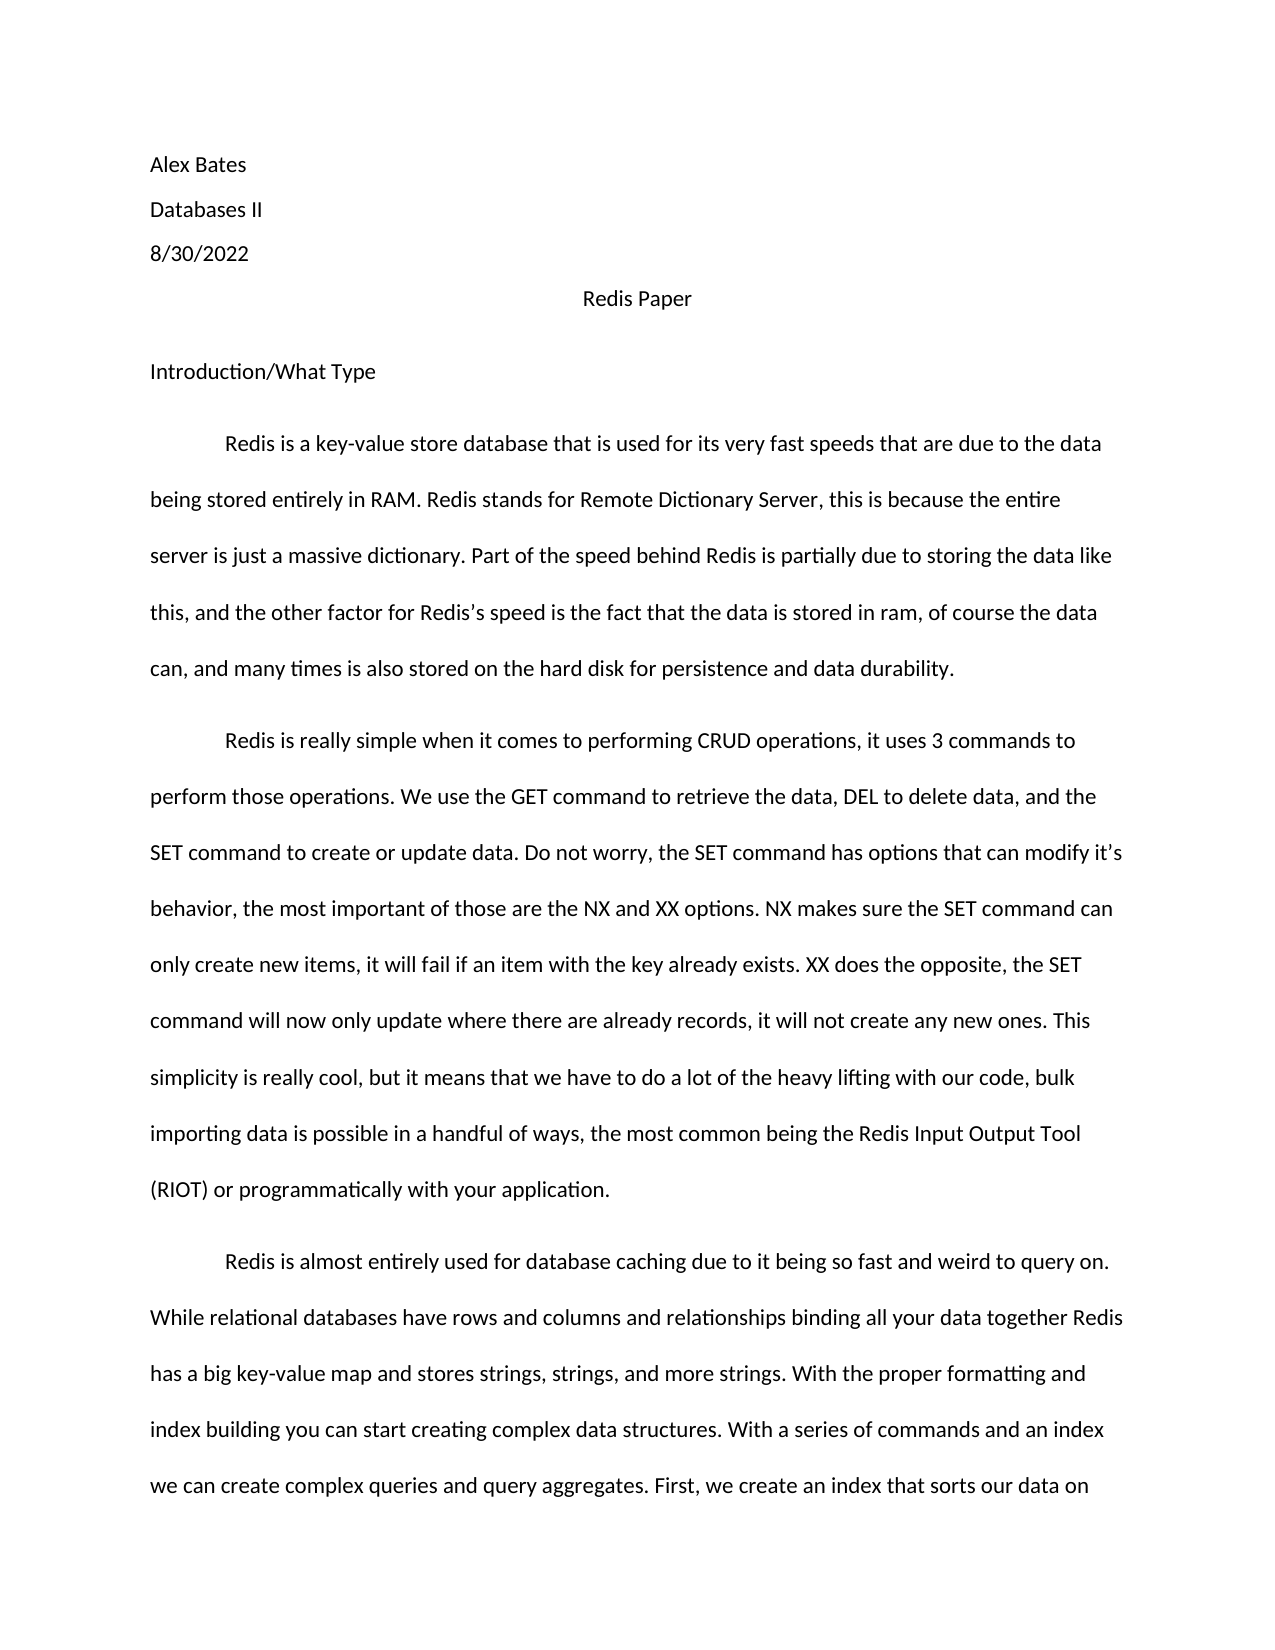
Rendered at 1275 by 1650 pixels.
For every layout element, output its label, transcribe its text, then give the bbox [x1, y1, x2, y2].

text 8/30/2022 [150, 239, 1125, 267]
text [150, 1247, 1125, 1499]
text Redis Paper [150, 284, 1125, 312]
text Databases II [150, 195, 1125, 223]
text Redis is really simple when it comes to performing CRUD operations, it uses 3 commands to perform those operations. We use the GET command to retrieve the data, DEL to delete data, and the SET command to create or update data. Do not worry, the SET command has options that can modify it’s behavior, the most important of those are the NX and XX options. NX makes sure the SET command can only create new items, it will fail if an item with the key already exists. XX does the opposite, the SET command will now only update where there are already records, it will not create any new ones. This simplicity is really cool, but it means that we have to do a lot of the heavy lifting with our code, bulk importing data is possible in a handful of ways, the most common being the Redis Input Output Tool (RIOT) or programmatically with your application. [150, 726, 1125, 1203]
text Redis is a key-value store database that is used for its very fast speeds that are due to the data being stored entirely in RAM. Redis stands for Remote Dictionary Server, this is because the entire server is just a massive dictionary. Part of the speed behind Redis is partially due to storing the data like this, and the other factor for Redis’s speed is the fact that the data is stored in ram, of course the data can, and many times is also stored on the hard disk for persistence and data durability. [150, 429, 1125, 682]
text Introduction/What Type [150, 357, 1125, 385]
text Alex Bates [150, 150, 1125, 178]
